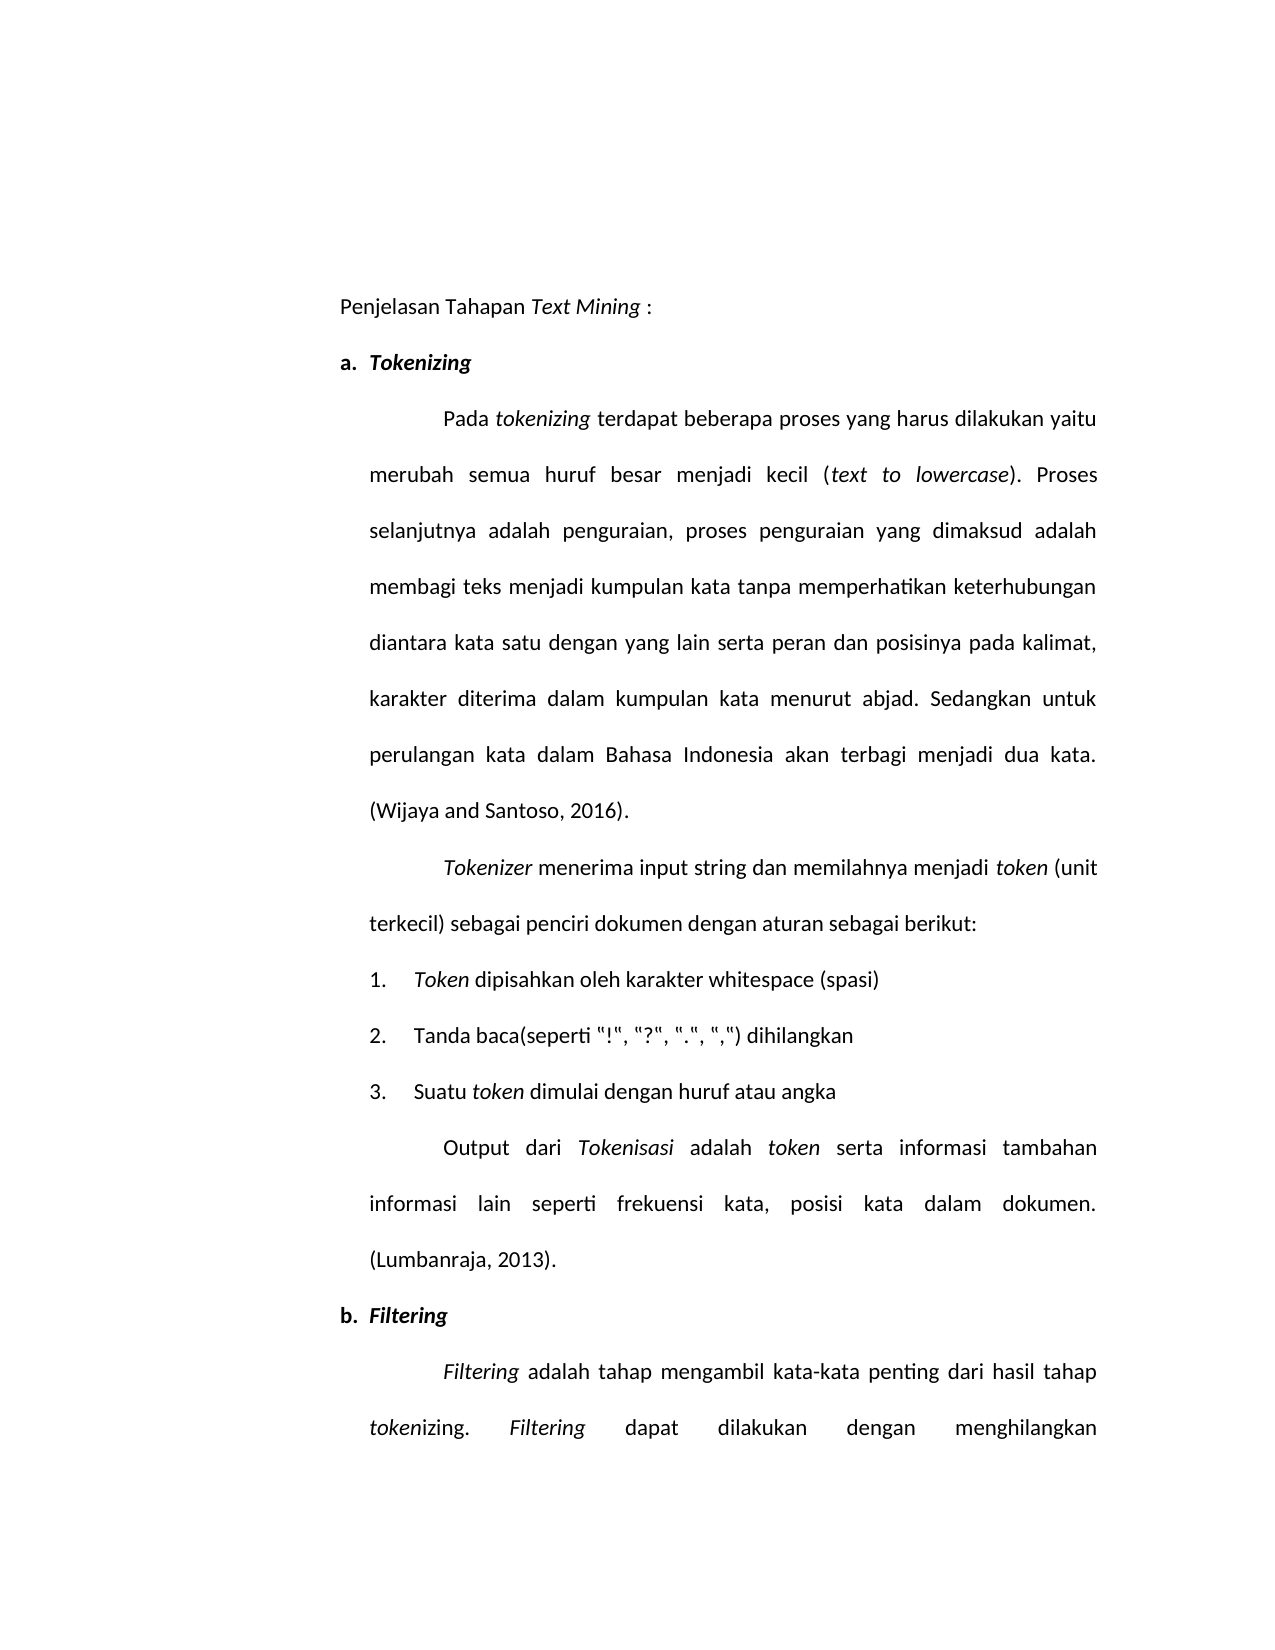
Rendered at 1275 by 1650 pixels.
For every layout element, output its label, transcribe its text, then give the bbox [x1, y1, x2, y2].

list Suatu token dimulai dengan huruf atau angka [369, 1077, 1098, 1105]
list Pada tokenizing terdapat beberapa proses yang harus dilakukan yaitu merubah semua huruf besar menjadi kecil (text to lowercase). Proses selanjutnya adalah penguraian, proses penguraian yang dimaksud adalah membagi teks menjadi kumpulan kata tanpa memperhatikan keterhubungan diantara kata satu dengan yang lain serta peran dan posisinya pada kalimat, karakter diterima dalam kumpulan kata menurut abjad. Sedangkan untuk perulangan kata dalam Bahasa Indonesia akan terbagi menjadi dua kata. (Wijaya and Santoso, 2016). [369, 404, 1098, 825]
list Tokenizer menerima input string dan memilahnya menjadi token (unit terkecil) sebagai penciri dokumen dengan aturan sebagai berikut: [369, 853, 1098, 937]
list Penjelasan Tahapan Text Mining : [340, 292, 1098, 320]
list Filtering [340, 1301, 1098, 1329]
list Tokenizing [340, 348, 1098, 376]
list Token dipisahkan oleh karakter whitespace (spasi) [369, 965, 1098, 993]
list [369, 1357, 1098, 1441]
list Output dari Tokenisasi adalah token serta informasi tambahan informasi lain seperti frekuensi kata, posisi kata dalam dokumen. (Lumbanraja, 2013). [369, 1133, 1098, 1273]
list Tanda baca(seperti ‟!‟, ‟?‟, ‟.‟, ‟,‟) dihilangkan [369, 1021, 1098, 1049]
